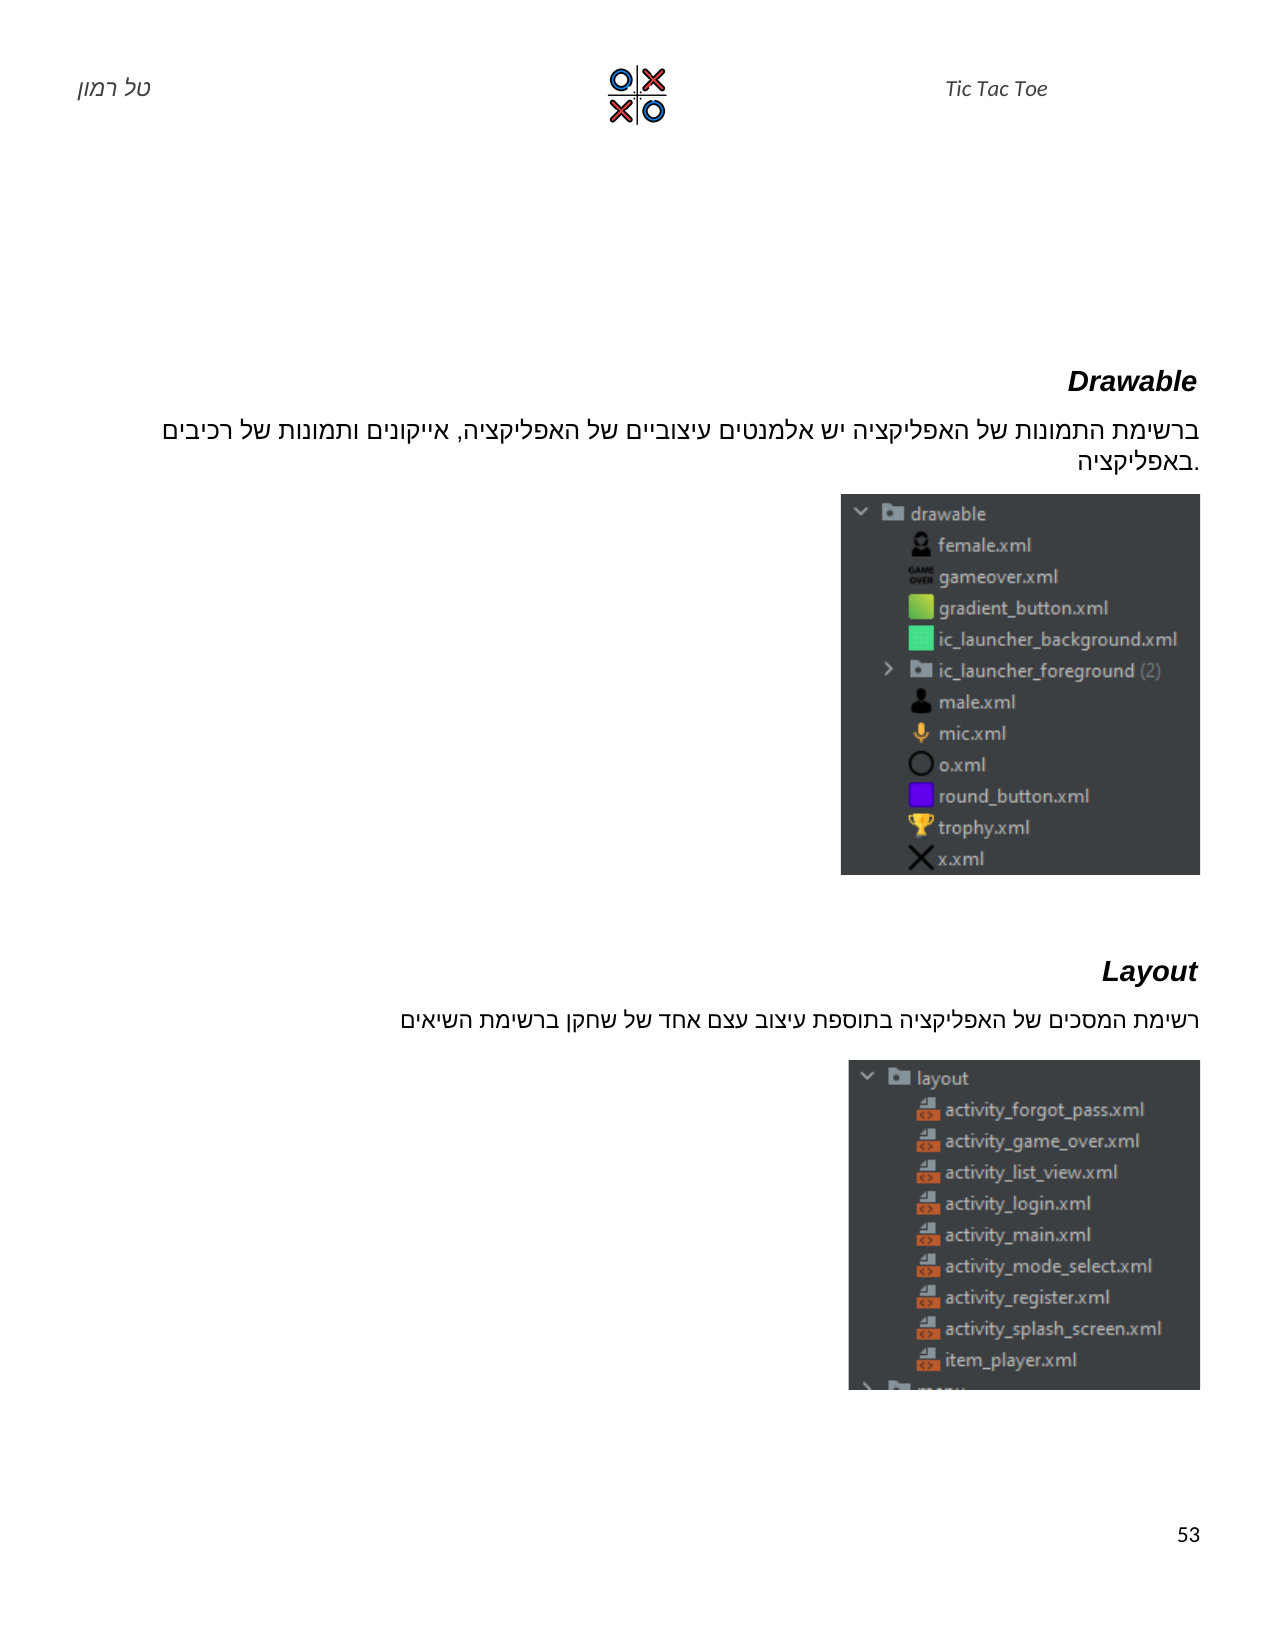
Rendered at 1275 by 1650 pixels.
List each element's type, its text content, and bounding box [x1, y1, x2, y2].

subtitle Drawable [75, 364, 1200, 397]
picture [848, 1060, 1200, 1390]
picture [840, 494, 1200, 875]
picture [607, 65, 667, 125]
text רשימת המסכים של האפליקציה בתוספת עיצוב עצם אחד של שחקן ברשימת השיאים [75, 1007, 1200, 1033]
subtitle Layout [75, 954, 1200, 988]
text ברשימת התמונות של האפליקציה יש אלמנטים עיצוביים של האפליקציה, אייקונים ותמונות של רכיבים באפליקציה. [75, 416, 1200, 476]
